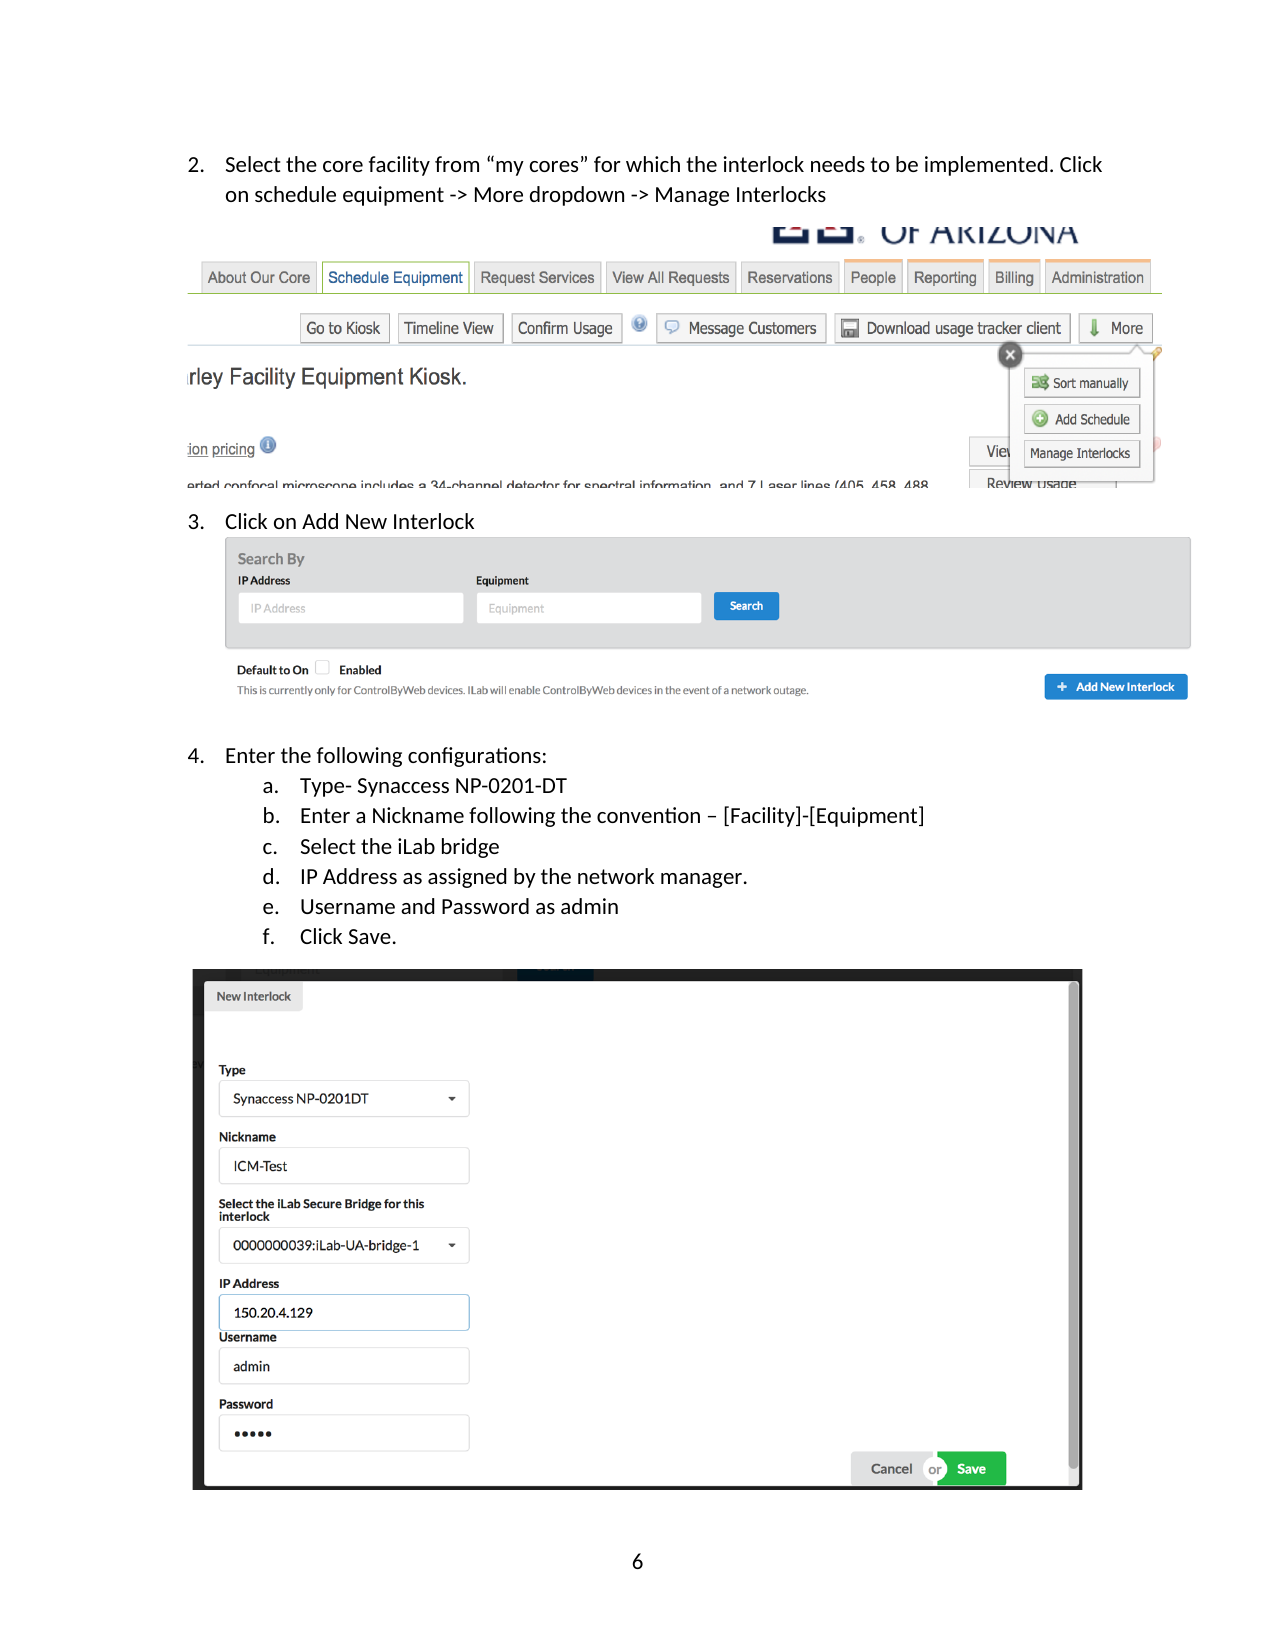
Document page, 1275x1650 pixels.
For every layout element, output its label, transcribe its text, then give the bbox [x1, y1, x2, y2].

picture [192, 969, 1083, 1490]
list Click on Add New Interlock [187, 507, 1125, 535]
list Click Save. [262, 922, 1125, 951]
list IP Address as assigned by the network manager. [262, 862, 1125, 890]
list Enter the following configurations: [187, 741, 1125, 769]
picture [225, 537, 1198, 739]
picture [187, 227, 1163, 488]
list Select the iLab bridge [262, 832, 1125, 860]
list Enter a Nickname following the convention – [Facility]-[Equipment] [262, 802, 1125, 830]
list Type- Synaccess NP-0201-DT [262, 771, 1125, 799]
list Select the core facility from “my cores” for which the interlock needs to be implemented. Click on schedule equipment -> More dropdown -> Manage Interlocks [187, 150, 1125, 208]
list Username and Password as admin [262, 892, 1125, 920]
